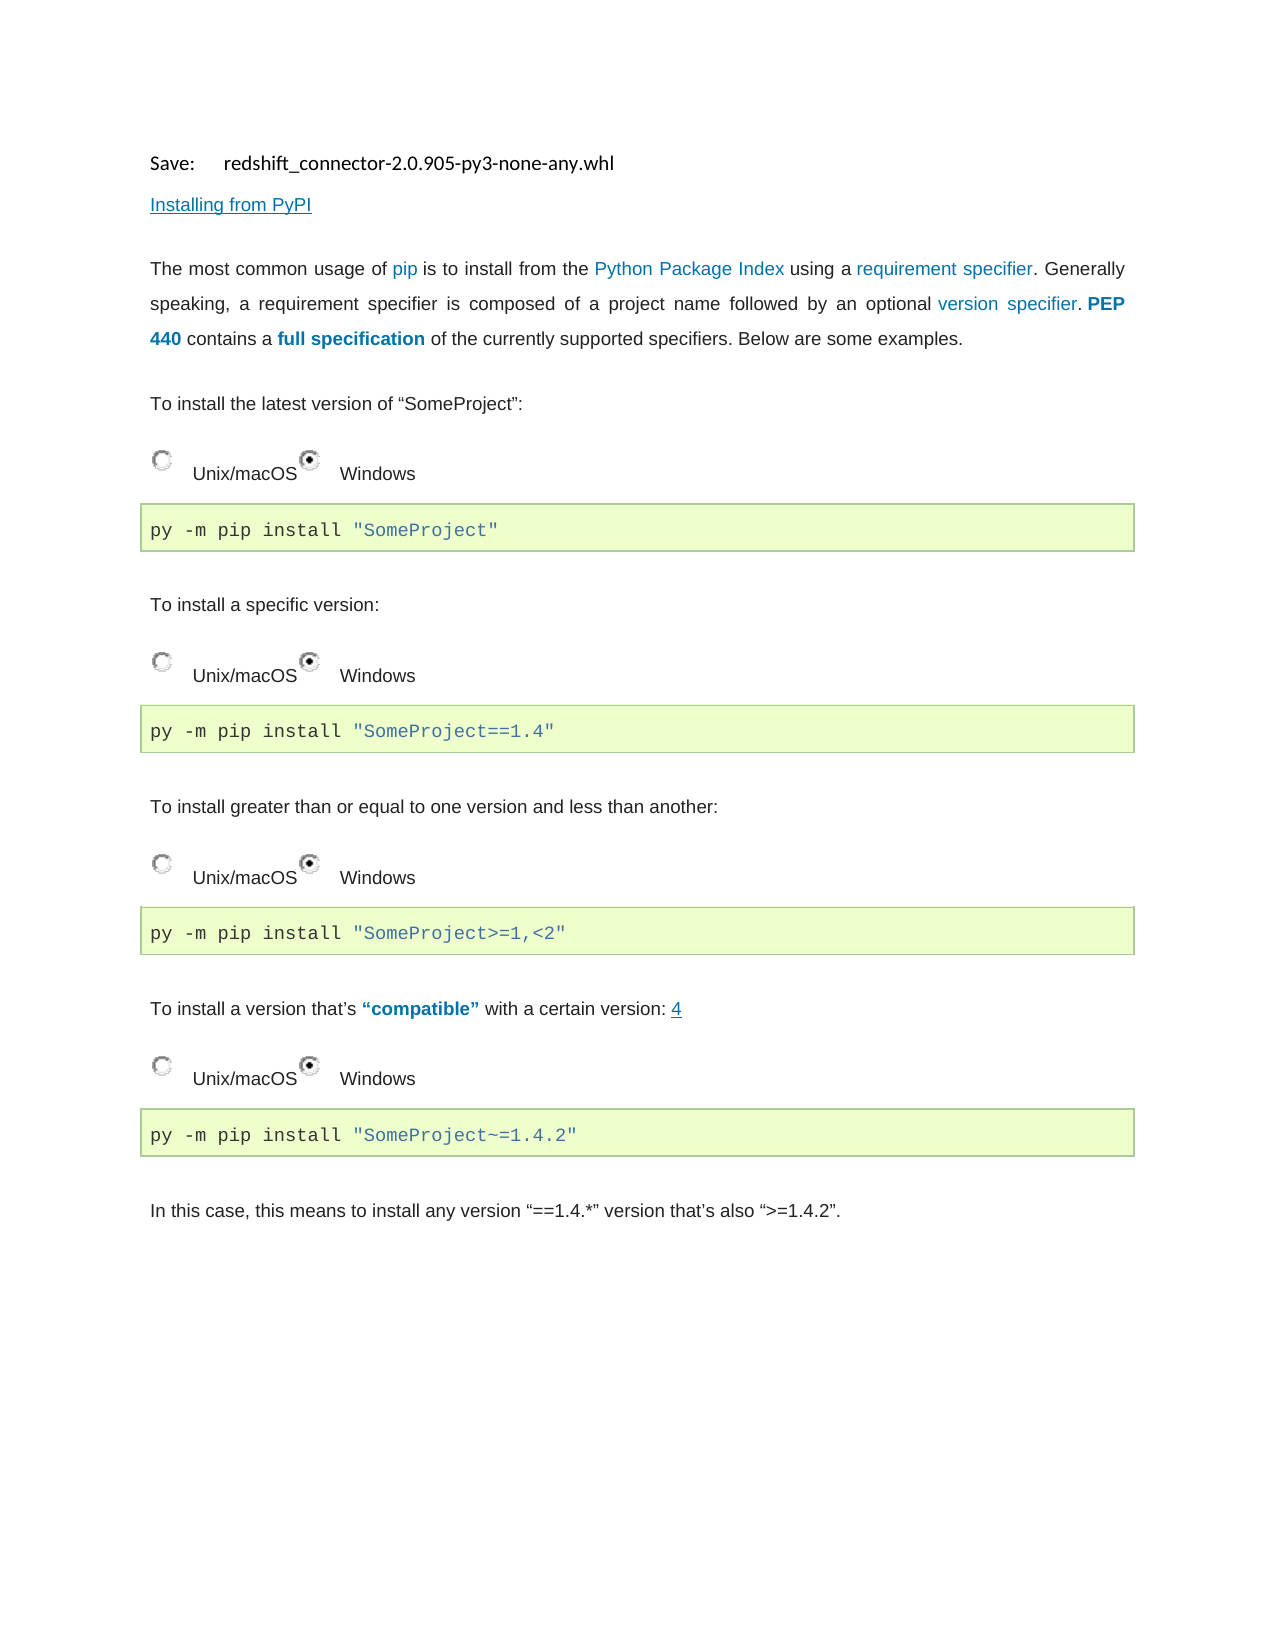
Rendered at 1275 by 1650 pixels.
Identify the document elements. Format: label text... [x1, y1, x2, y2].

text py -m pip install "SomeProject" [142, 505, 1133, 550]
text Unix/macOSWindows [150, 645, 1125, 686]
text Save: redshift_connector-2.0.905-py3-none-any.whl [150, 150, 1125, 175]
subtitle Installing from PyPI [150, 194, 1125, 216]
text py -m pip install "SomeProject==1.4" [142, 706, 1133, 752]
text Unix/macOSWindows [150, 847, 1125, 888]
text py -m pip install "SomeProject>=1,<2" [142, 908, 1133, 954]
text To install greater than or equal to one version and less than another: [150, 782, 1125, 817]
text To install a version that’s “compatible” with a certain version: 4 [150, 984, 1125, 1019]
text In this case, this means to install any version “==1.4.*” version that’s also “>=1.4.2”. [150, 1186, 1125, 1221]
text py -m pip install "SomeProject~=1.4.2" [142, 1110, 1133, 1155]
text To install a specific version: [150, 581, 1125, 616]
text The most common usage of pip is to install from the Python Package Index using a requirement specifier. Generally speaking, a requirement specifier is composed of a project name followed by an optional version specifier. PEP 440 contains a full specification of the currently supported specifiers. Below are some examples. [150, 245, 1125, 350]
text To install the latest version of “SomeProject”: [150, 379, 1125, 414]
text Unix/macOSWindows [150, 443, 1125, 484]
text Unix/macOSWindows [150, 1048, 1125, 1090]
